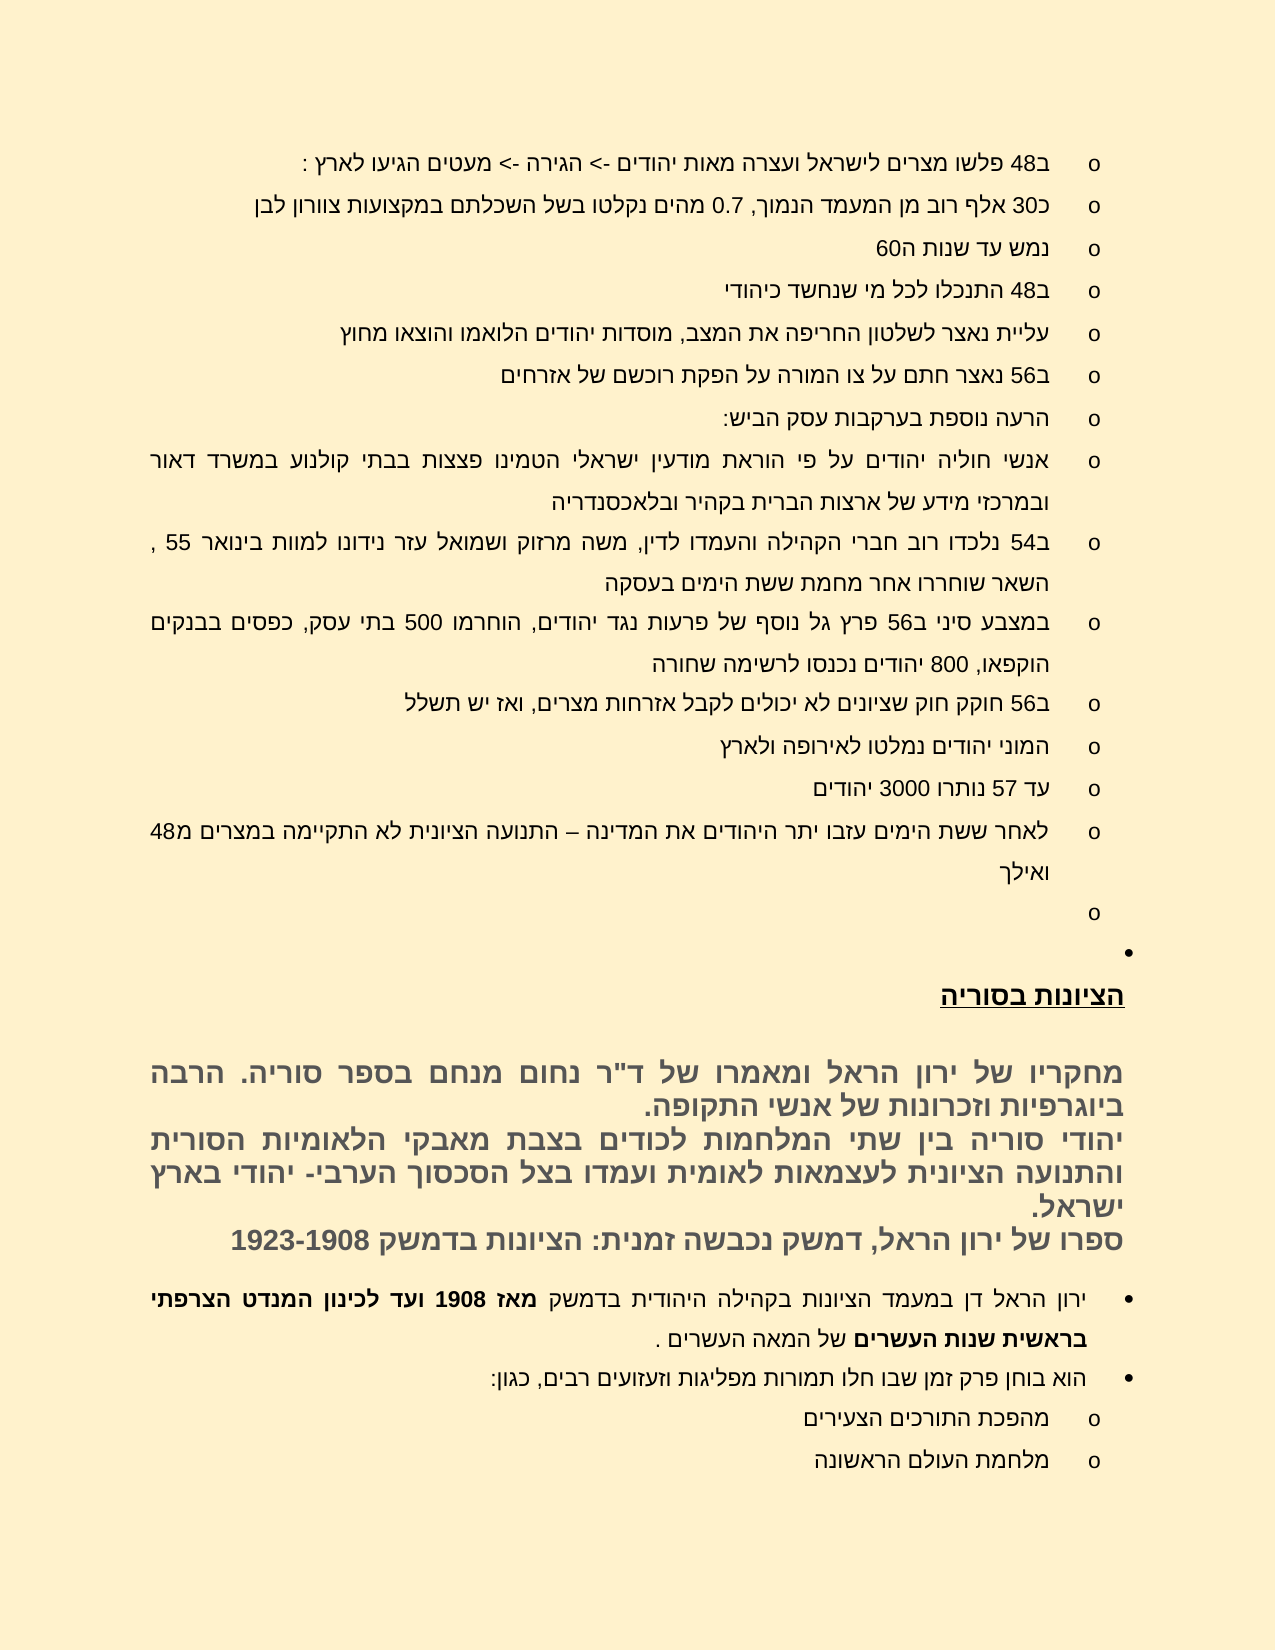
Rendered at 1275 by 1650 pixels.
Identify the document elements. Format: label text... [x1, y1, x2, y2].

text ב48 התנכלו לכל מי שנחשד כיהודי [150, 277, 1087, 306]
text ב56 חוקק חוק שציונים לא יכולים לקבל אזרחות מצרים, ואז יש תשלל [150, 690, 1087, 719]
text ב48 פלשו מצרים לישראל ועצרה מאות יהודים -> הגירה -> מעטים הגיעו לארץ : [150, 150, 1087, 178]
text מחקריו של ירון הראל ומאמרו של ד"ר נחום מנחם בספר סוריה. הרבה ביוגרפיות וזכרונות של אנשי התקופה. [150, 1056, 1124, 1123]
text המוני יהודים נמלטו לאירופה ולארץ [150, 733, 1087, 761]
text מהפכת התורכים הצעירים [150, 1404, 1087, 1433]
text לאחר ששת הימים עזבו יתר היהודים את המדינה – התנועה הציונית לא התקיימה במצרים מ48 ואילך [150, 818, 1087, 886]
text הוא בוחן פרק זמן שבו חלו תמורות מפליגות וזעזועים רבים, כגון: [150, 1365, 1125, 1391]
text יהודי סוריה בין שתי המלחמות לכודים בצבת מאבקי הלאומיות הסורית והתנועה הציונית לעצמאות לאומית ועמדו בצל הסכסוך הערבי- יהודי בארץ ישראל. [150, 1123, 1124, 1223]
text מלחמת העולם הראשונה [150, 1447, 1087, 1475]
text נמש עד שנות ה60 [150, 235, 1087, 263]
text הציונות בסוריה [150, 980, 1124, 1011]
text במצבע סיני ב56 פרץ גל נוסף של פרעות נגד יהודים, הוחרמו 500 בתי עסק, כפסים בבנקים הוקפאו, 800 יהודים נכנסו לרשימה שחורה [150, 609, 1087, 677]
text עד 57 נותרו 3000 יהודים [150, 775, 1087, 804]
text כ30 אלף רוב מן המעמד הנמוך, 0.7 מהים נקלטו בשל השכלתם במקצועות צוורון לבן [150, 192, 1087, 221]
text הרעה נוספת בערקבות עסק הביש: [150, 405, 1087, 433]
text ירון הראל דן במעמד הציונות בקהילה היהודית בדמשק מאז 1908 ועד לכינון המנדט הצרפתי בראשית שנות העשרים של המאה העשרים . [150, 1286, 1125, 1352]
text ב56 נאצר חתם על צו המורה על הפקת רוכשם של אזרחים [150, 362, 1087, 391]
text אנשי חוליה יהודים על פי הוראת מודעין ישראלי הטמינו פצצות בבתי קולנוע במשרד דאור ובמרכזי מידע של ארצות הברית בקהיר ובלאכסנדריה [150, 447, 1087, 515]
text ספרו של ירון הראל, דמשק נכבשה זמנית: הציונות בדמשק 1923-1908 [150, 1223, 1124, 1257]
text ב54 נלכדו רוב חברי הקהילה והעמדו לדין, משה מרזוק ושמואל עזר נידונו למוות בינואר 55 , השאר שוחררו אחר מחמת ששת הימים בעסקה [150, 528, 1087, 596]
text עליית נאצר לשלטון החריפה את המצב, מוסדות יהודים הלואמו והוצאו מחוץ [150, 320, 1087, 348]
